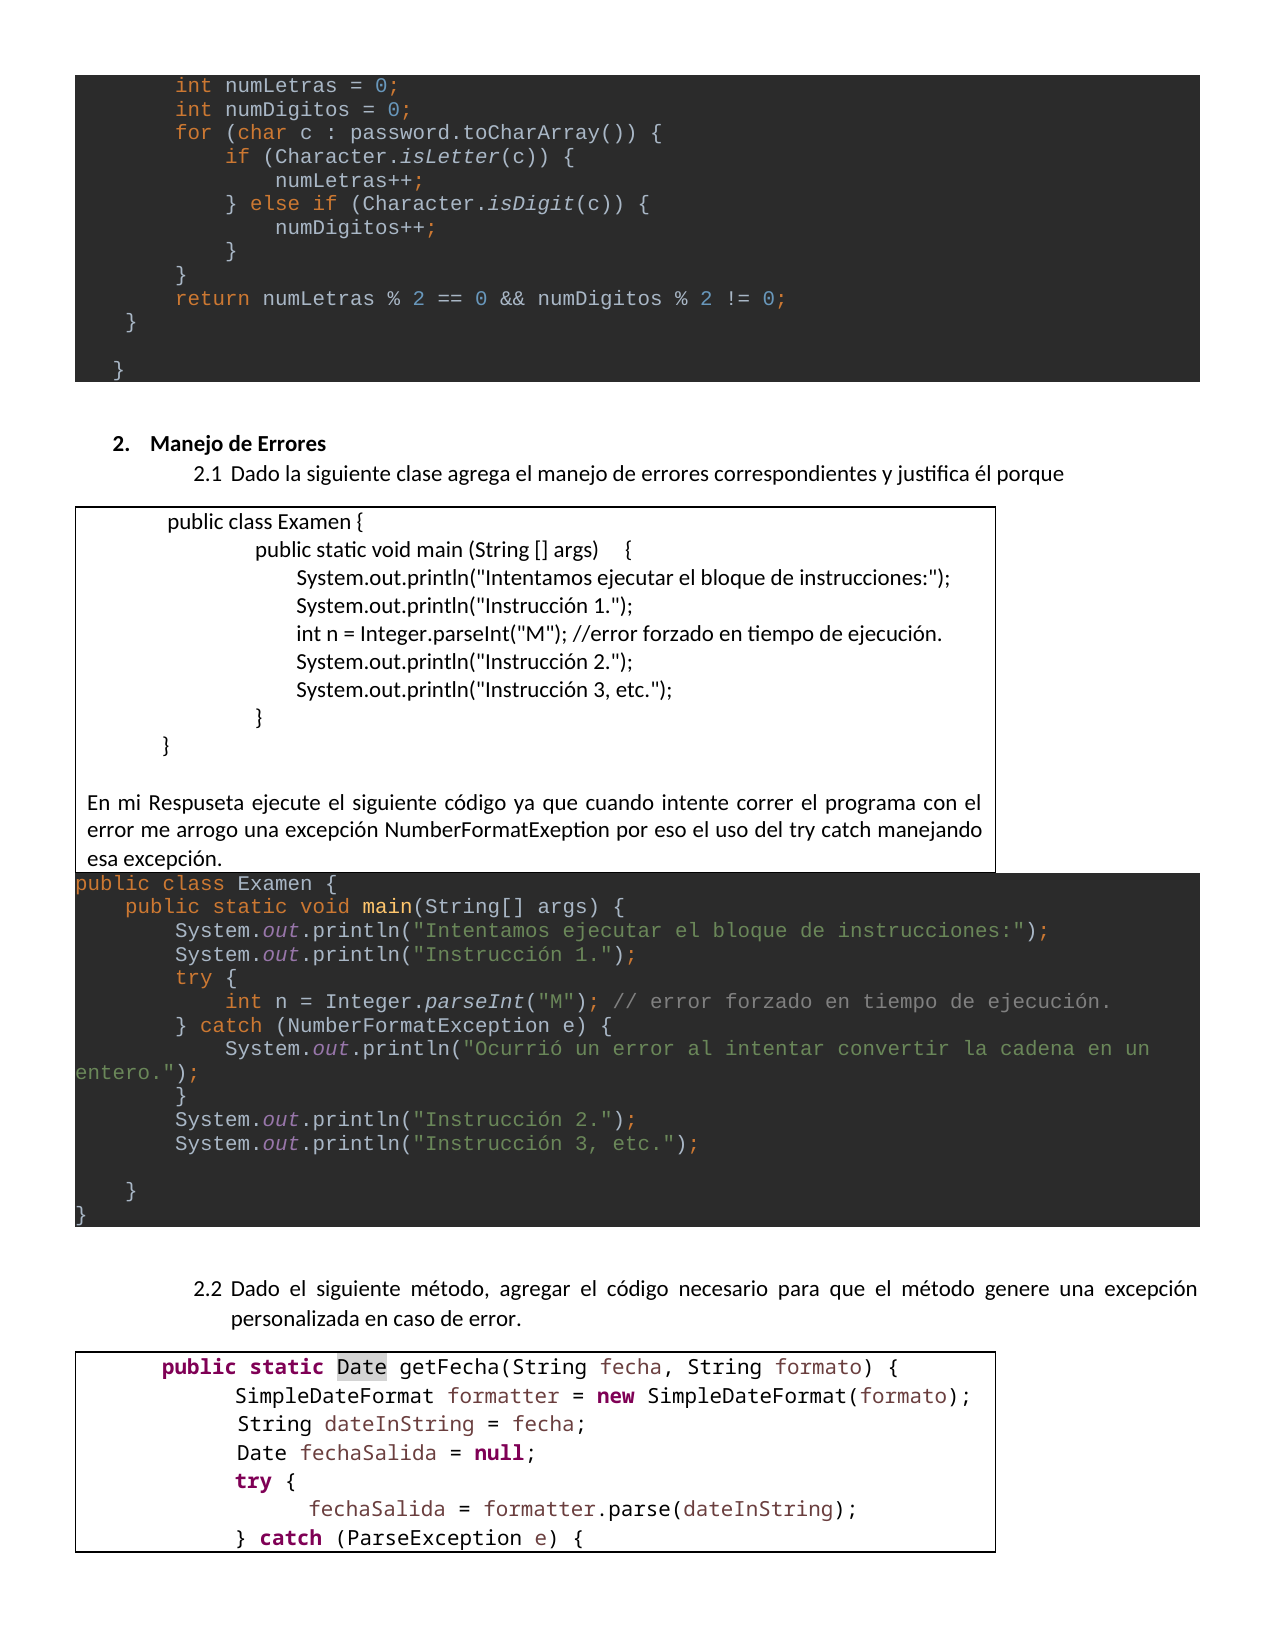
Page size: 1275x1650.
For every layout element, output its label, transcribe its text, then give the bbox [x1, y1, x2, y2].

list Dado el siguiente método, agregar el código necesario para que el método genere una excepción personalizada en caso de error. [193, 1274, 1200, 1332]
list Manejo de Errores [112, 429, 1200, 457]
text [75, 75, 1200, 382]
list Dado la siguiente clase agrega el manejo de errores correspondientes y justifica él porque [193, 459, 1200, 487]
table_header public class Examen { public static void main (String [] args) { System.out.println("Intentamos ejecutar el bloque de instrucciones:"); System.out.println("Instrucción 1."); int n = Integer.parseInt("M"); //error forzado en tiempo de ejecución. System.out.println("Instrucción 2."); System.out.println("Instrucción 3, etc."); } } En mi Respuseta ejecute el siguiente código ya que cuando intente correr el programa con el error me arrogo una excepción NumberFormatExeption por eso el uso del try catch manejando esa excepción. [76, 508, 995, 872]
text public class Examen { public static void main(String[] args) { System.out.println("Intentamos ejecutar el bloque de instrucciones:"); System.out.println("Instrucción 1."); try { int n = Integer.parseInt("M"); // error forzado en tiempo de ejecución. } catch (NumberFormatException e) { System.out.println("Ocurrió un error al intentar convertir la cadena en un entero."); } System.out.println("Instrucción 2."); System.out.println("Instrucción 3, etc."); } } [75, 873, 1200, 1227]
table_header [76, 1353, 995, 1551]
